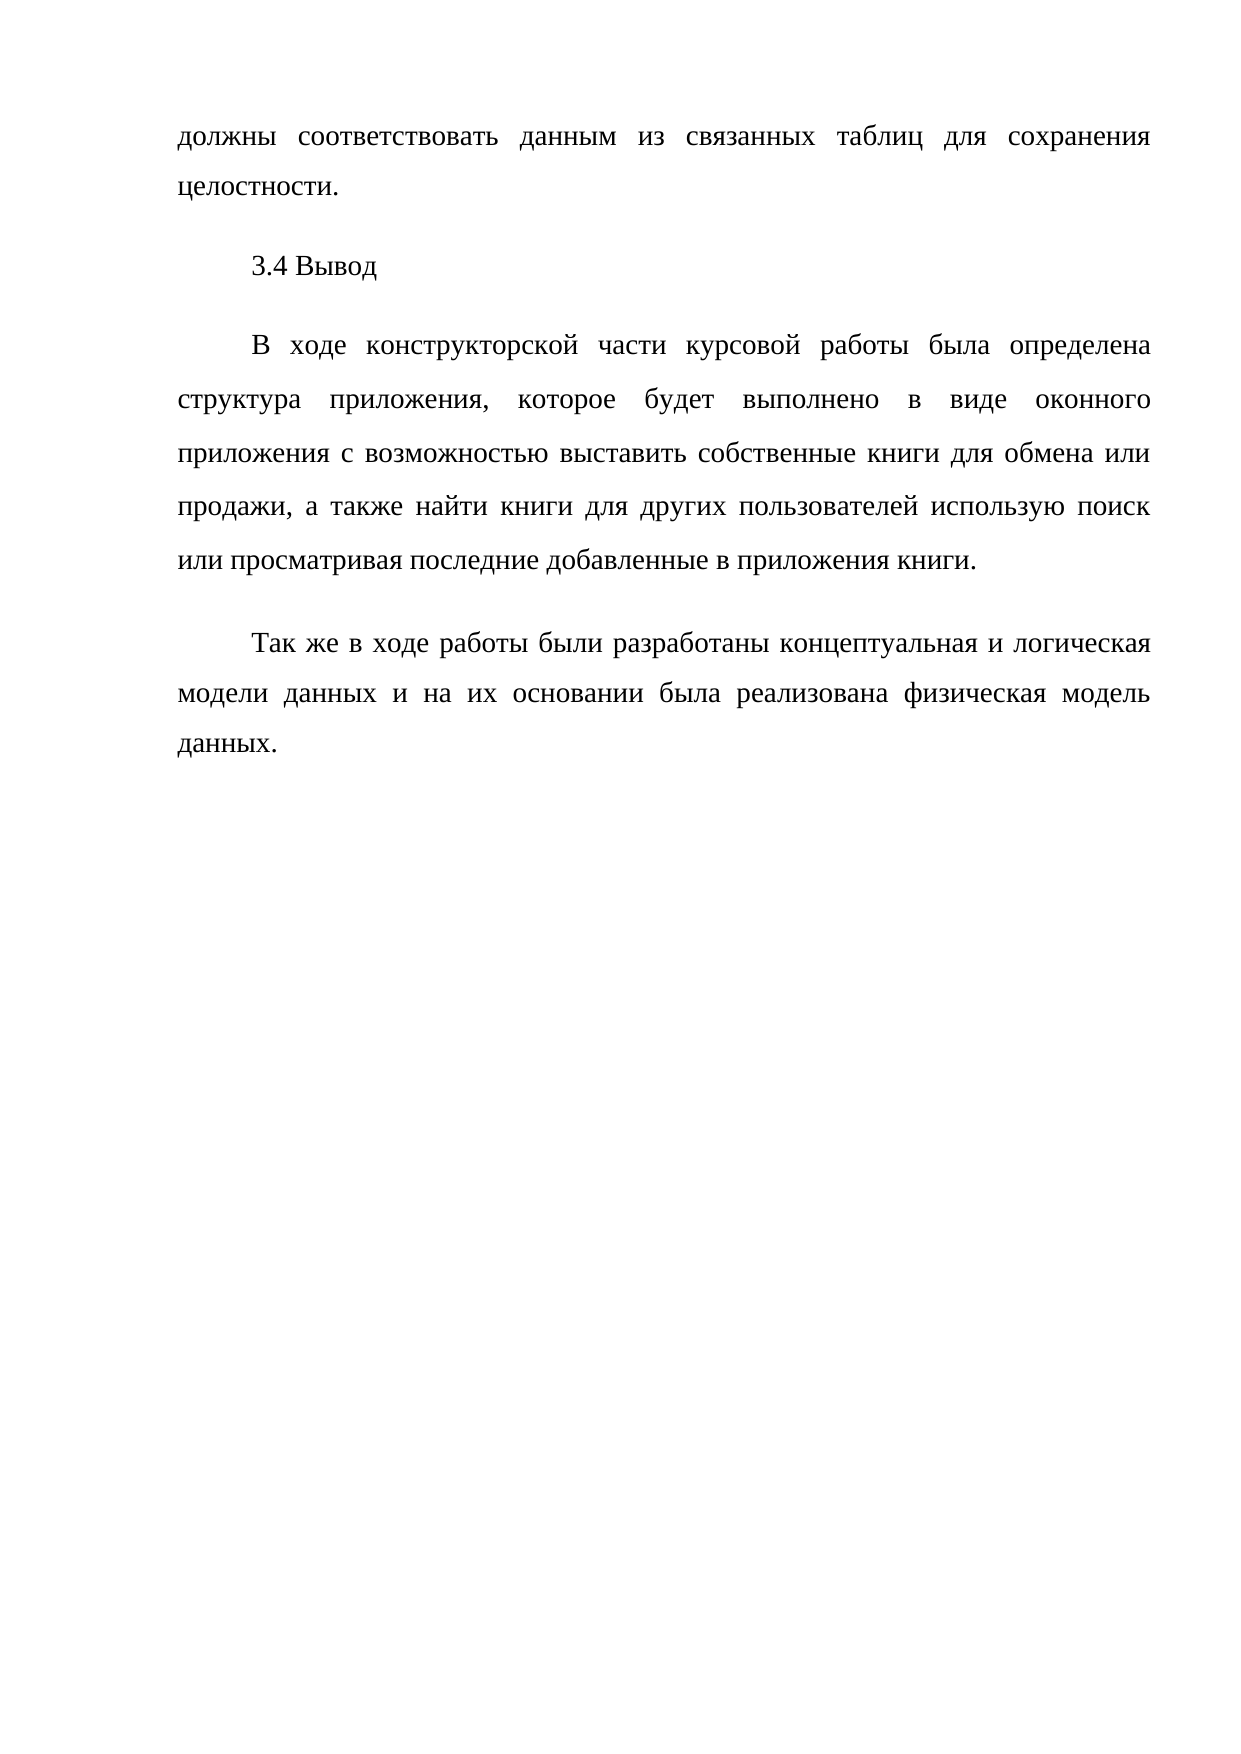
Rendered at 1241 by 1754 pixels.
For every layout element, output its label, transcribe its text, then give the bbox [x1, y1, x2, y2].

text В ходе конструкторской части курсовой работы была определена структура приложения, которое будет выполнено в виде оконного приложения с возможностью выставить собственные книги для обмена или продажи, а также найти книги для других пользователей использую поиск или просматривая последние добавленные в приложения книги. [177, 327, 1152, 576]
text Так же в ходе работы были разработаны концептуальная и логическая модели данных и на их основании была реализована физическая модель данных. [177, 625, 1152, 759]
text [177, 118, 1152, 202]
subtitle 3.4 Вывод [177, 248, 1152, 281]
